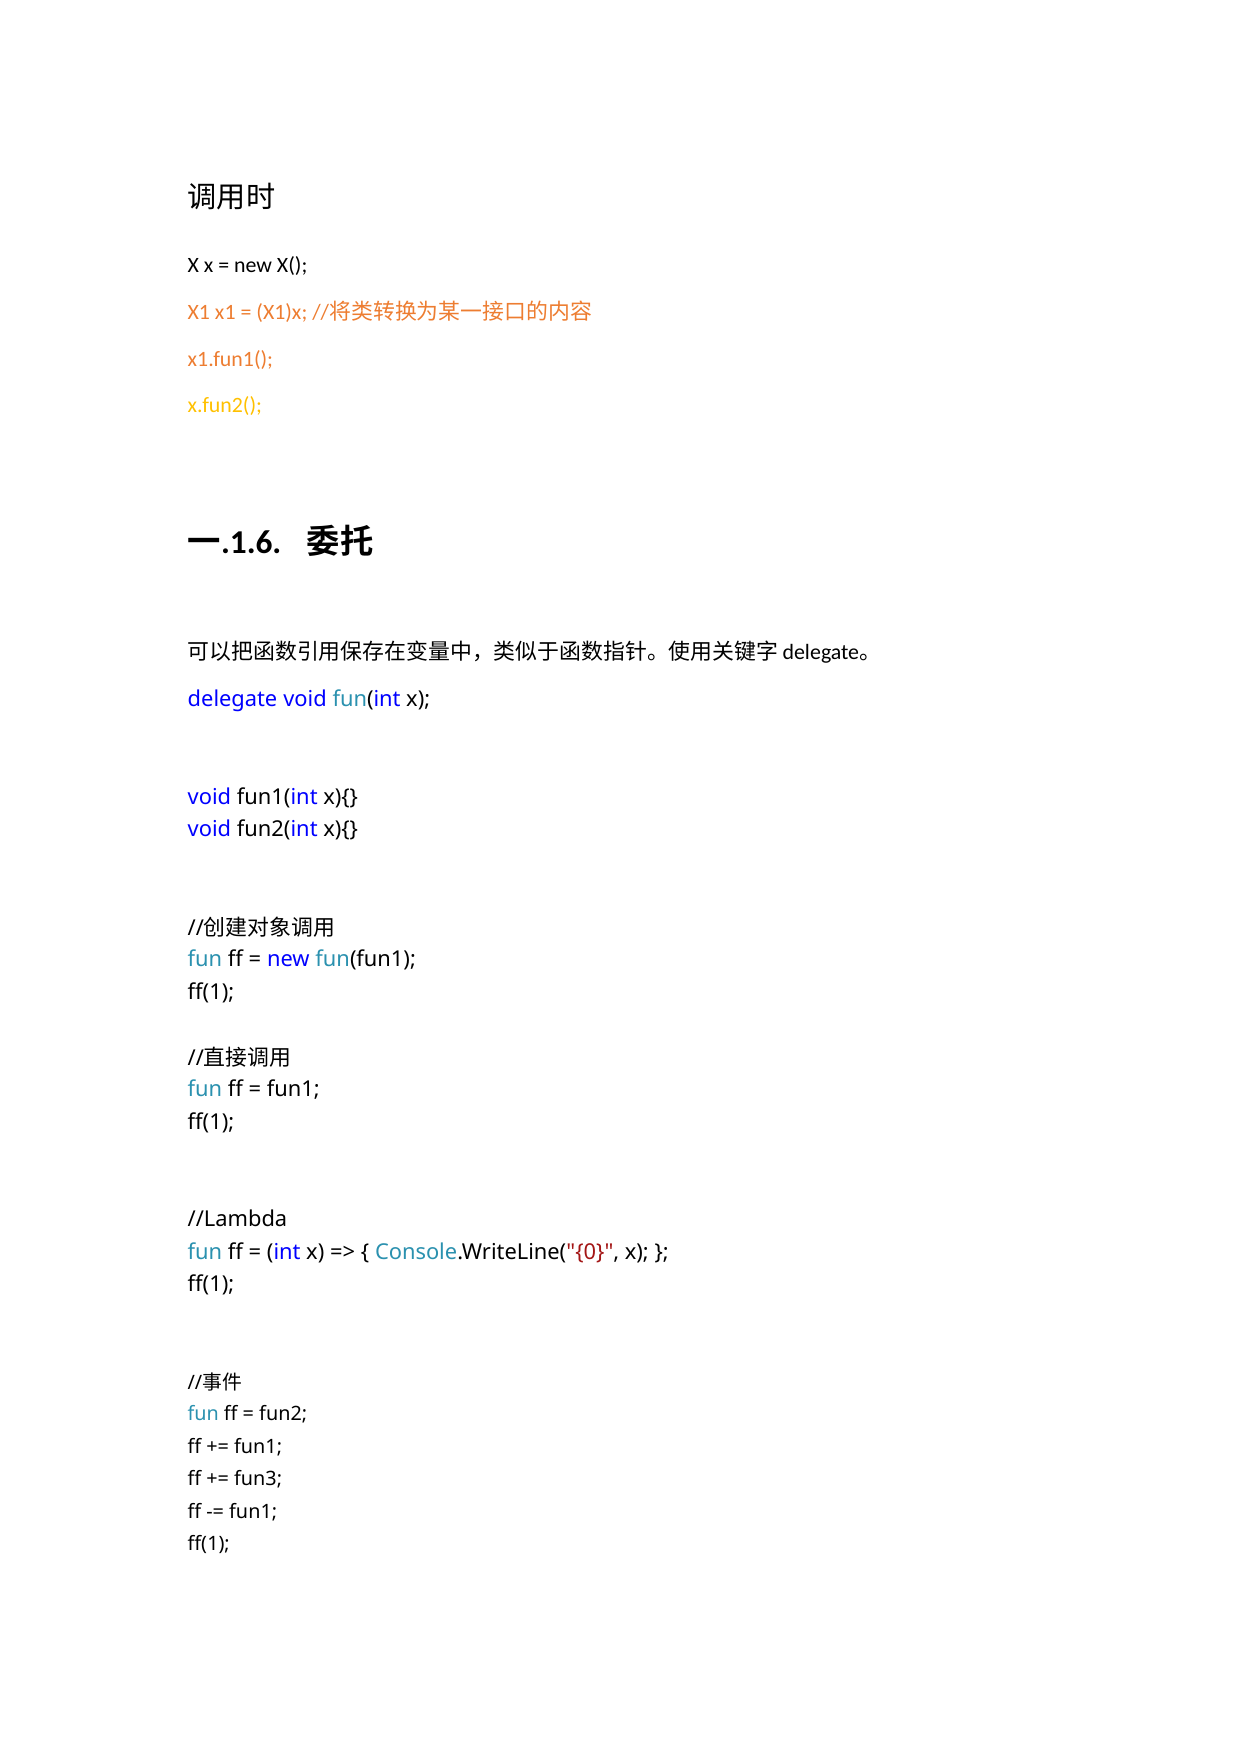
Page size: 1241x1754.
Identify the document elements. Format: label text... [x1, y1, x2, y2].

text //创建对象调用 [187, 909, 1053, 942]
text 调用时 [187, 162, 1053, 227]
text ff(1); [187, 974, 1053, 1007]
text ff(1); [187, 1527, 1053, 1559]
text fun ff = fun1; [187, 1072, 1053, 1104]
text x1.fun1(); [187, 342, 1053, 375]
text fun ff = (int x) => { Console.WriteLine("{0}", x); }; [187, 1234, 1053, 1267]
text X1 x1 = (X1)x; //将类转换为某一接口的内容 [187, 294, 1053, 326]
text 可以把函数引用保存在变量中，类似于函数指针。使用关键字delegate。 [187, 634, 1053, 666]
text X x = new X(); [187, 248, 1053, 281]
text fun ff = new fun(fun1); [187, 942, 1053, 974]
text //直接调用 [187, 1039, 1053, 1072]
text void fun2(int x){} [187, 812, 1053, 844]
text void fun1(int x){} [187, 779, 1053, 812]
text ff(1); [187, 1104, 1053, 1137]
text ff += fun1; [187, 1429, 1053, 1462]
text x.fun2(); [187, 388, 1053, 421]
text ff -= fun1; [187, 1494, 1053, 1527]
subtitle 委托 [187, 507, 1053, 572]
text ff += fun3; [187, 1462, 1053, 1494]
text ff(1); [187, 1267, 1053, 1299]
text //Lambda [187, 1202, 1053, 1234]
text //事件 [187, 1364, 1053, 1397]
text delegate void fun(int x); [187, 682, 1053, 714]
text fun ff = fun2; [187, 1397, 1053, 1429]
